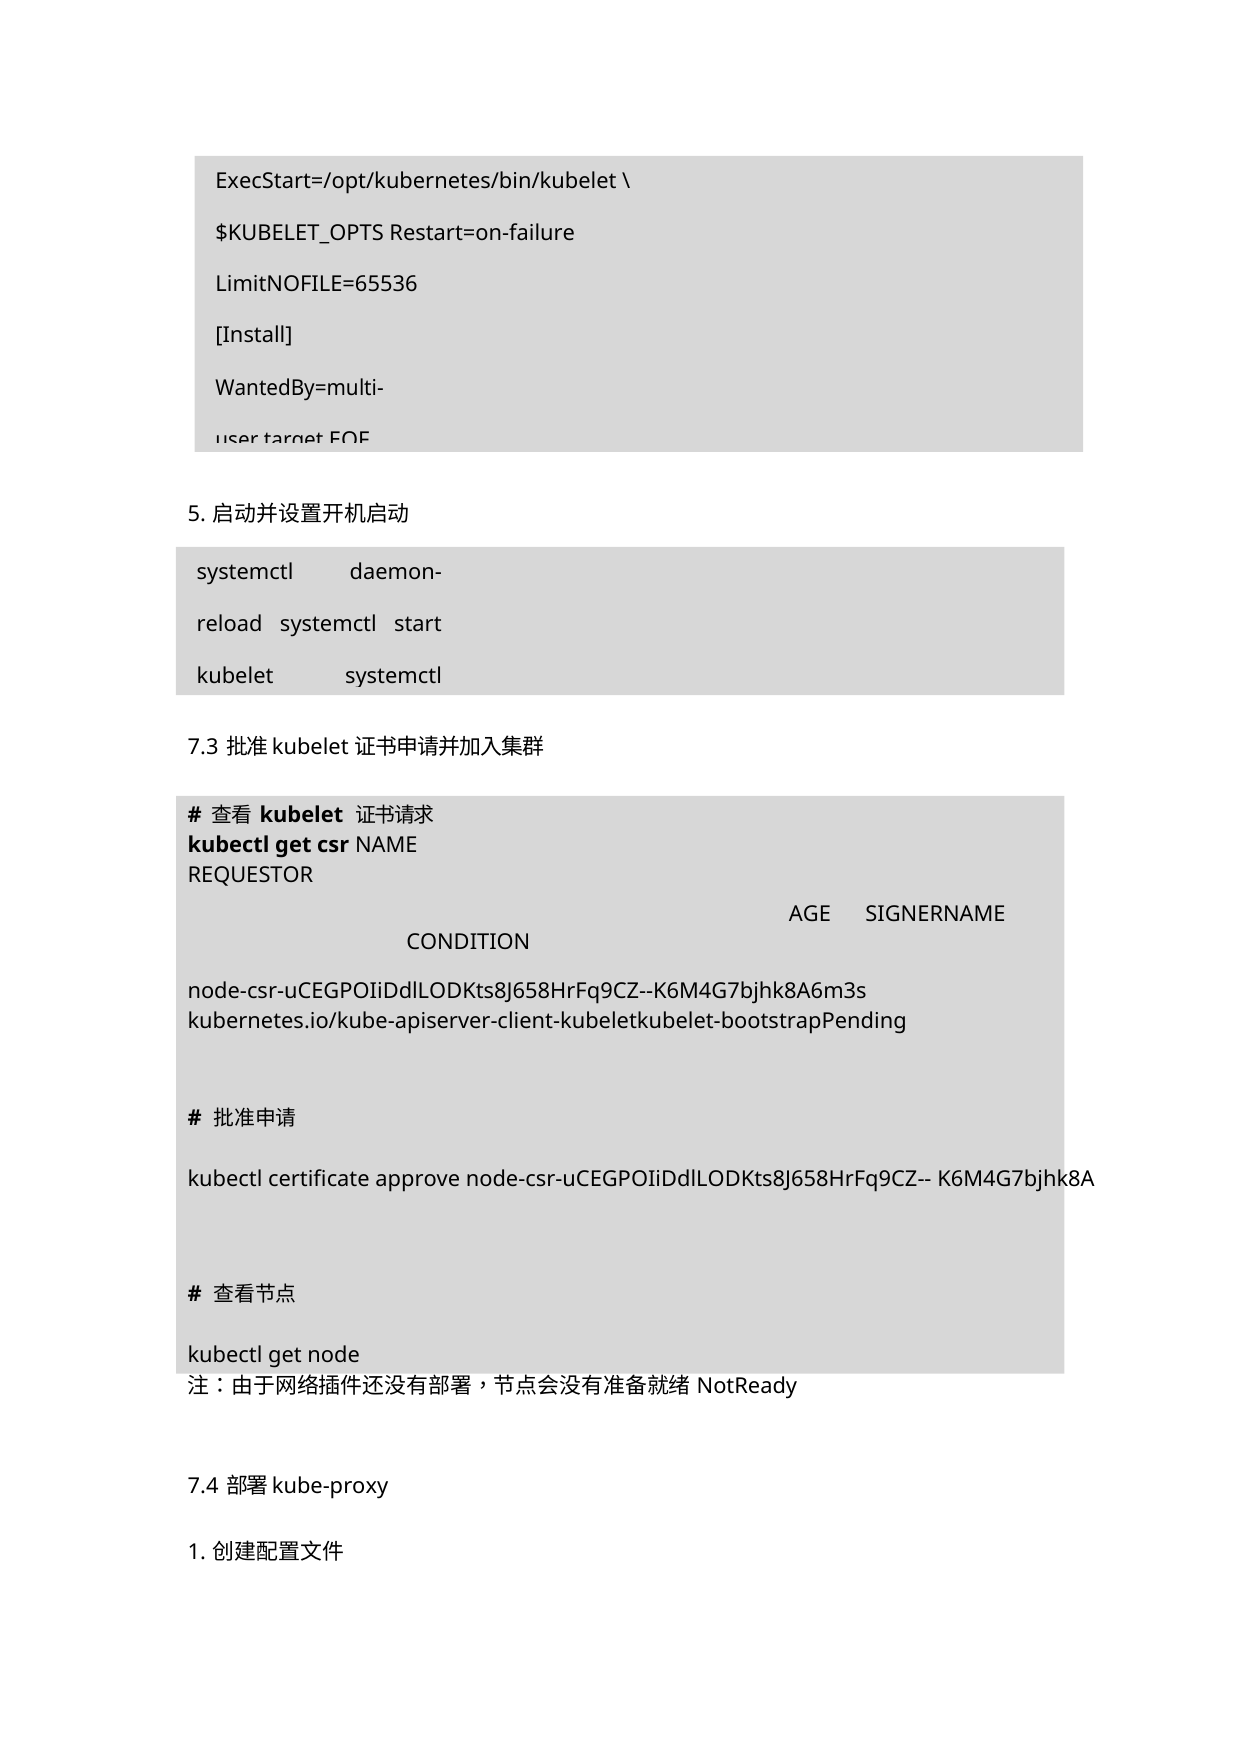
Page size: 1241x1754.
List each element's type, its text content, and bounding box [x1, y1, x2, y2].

list 创建配置文件 [187, 1536, 1194, 1566]
list 部署 kube-proxy [187, 1470, 1194, 1500]
list 启动并设置开机启动 [187, 498, 1194, 528]
text 注：由于网络插件还没有部署，节点会没有准备就绪 NotReady [187, 794, 1194, 1399]
list 批准 kubelet 证书申请并加入集群 [187, 731, 1194, 761]
